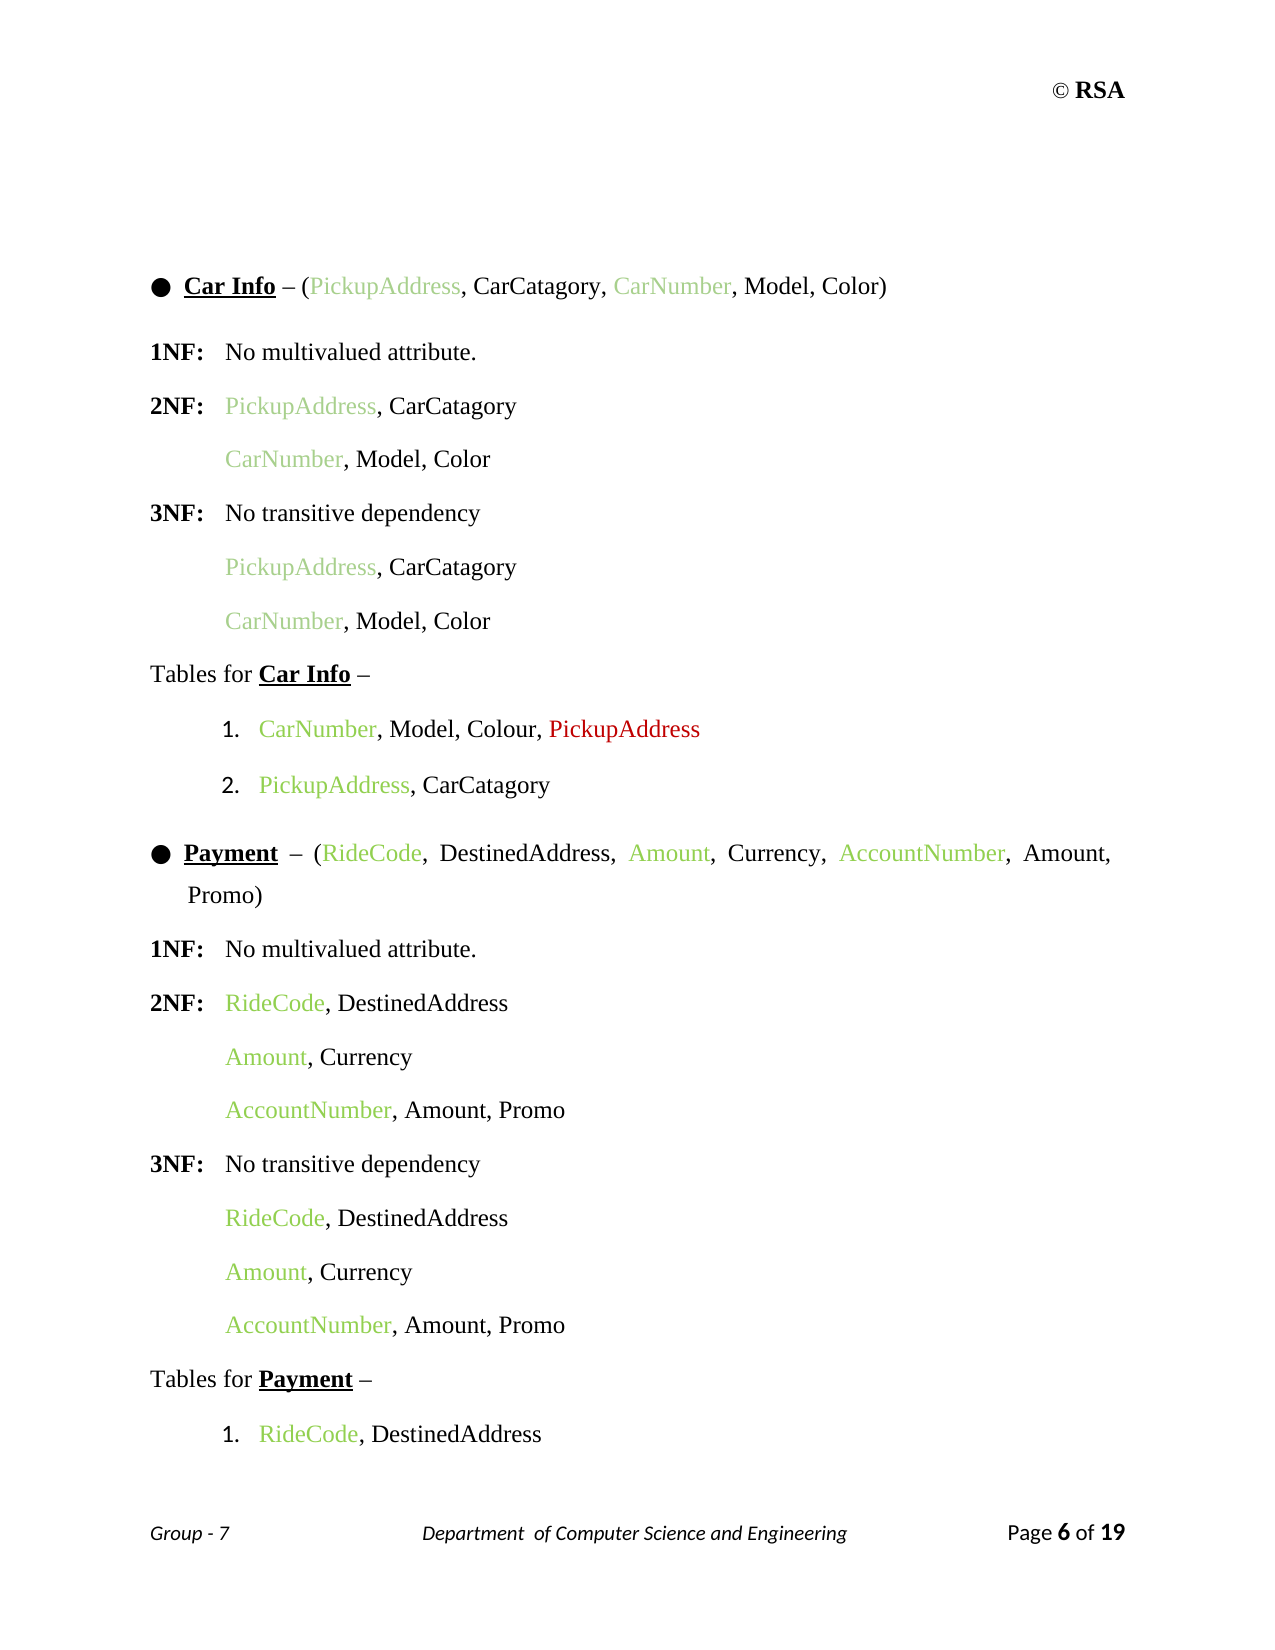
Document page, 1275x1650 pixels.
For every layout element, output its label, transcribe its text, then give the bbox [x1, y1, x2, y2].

list Car Info – (PickupAddress, CarCatagory, CarNumber, Model, Color) [150, 257, 1111, 309]
list Payment – (RideCode, DestinedAddress, Amount, Currency, AccountNumber, Amount, Promo) [150, 825, 1111, 909]
text Amount, Currency [150, 1042, 1111, 1070]
text AccountNumber, Amount, Promo [150, 1095, 1111, 1124]
list PickupAddress, CarCatagory [221, 769, 1111, 799]
text 1NF: No multivalued attribute. [150, 337, 1111, 366]
text CarNumber, Model, Color [150, 444, 1111, 473]
list CarNumber, Model, Colour, PickupAddress [221, 713, 1111, 744]
text Amount, Currency [150, 1257, 1111, 1285]
text 2NF: PickupAddress, CarCatagory [150, 391, 1111, 419]
text RideCode, DestinedAddress [150, 1203, 1111, 1232]
list RideCode, DestinedAddress [221, 1418, 1111, 1448]
text 1NF: No multivalued attribute. [150, 934, 1111, 963]
text AccountNumber, Amount, Promo [150, 1310, 1111, 1339]
text 2NF: RideCode, DestinedAddress [150, 988, 1111, 1017]
text 3NF: No transitive dependency [150, 1149, 1111, 1178]
text CarNumber, Model, Color [150, 606, 1111, 634]
text PickupAddress, CarCatagory [150, 552, 1111, 581]
text Tables for Payment – [150, 1364, 1111, 1393]
text 3NF: No transitive dependency [150, 498, 1111, 527]
text Tables for Car Info – [150, 659, 1111, 688]
